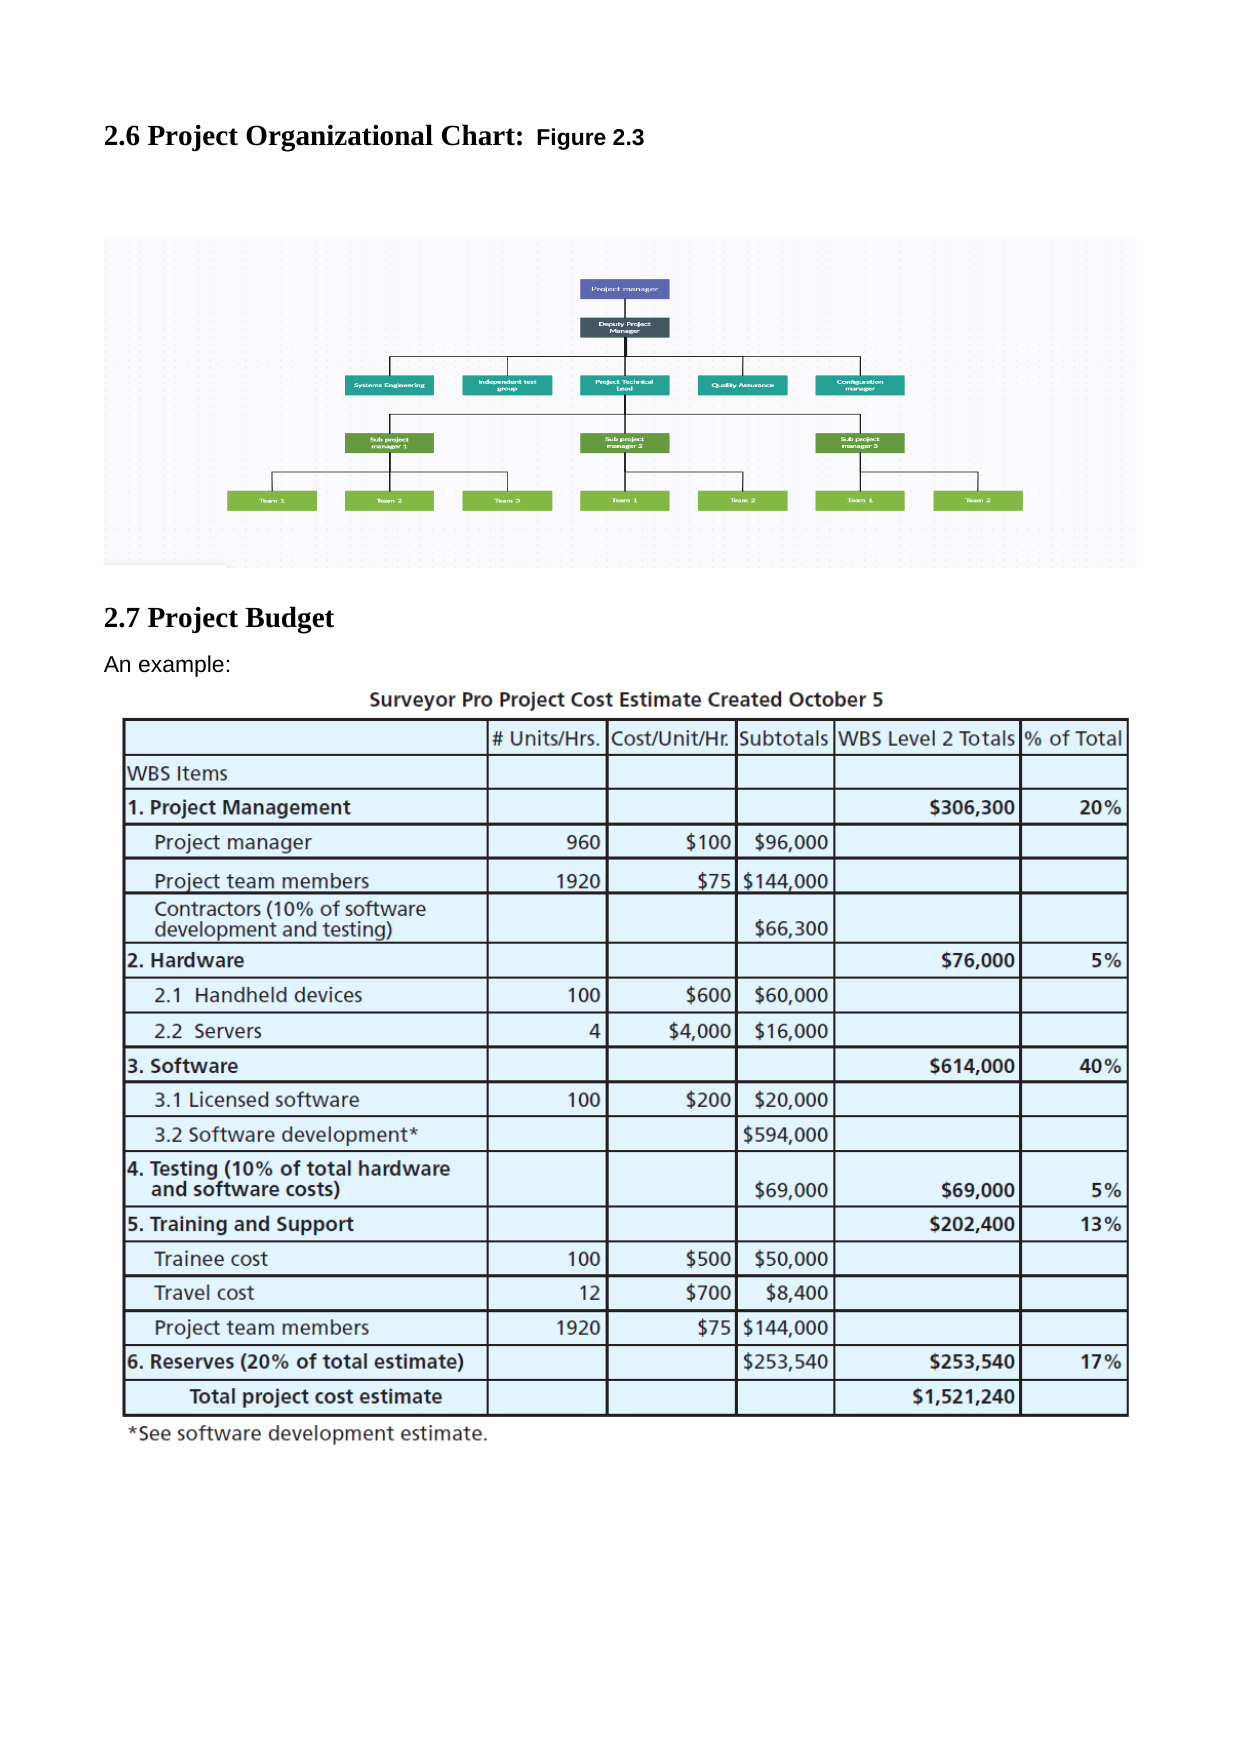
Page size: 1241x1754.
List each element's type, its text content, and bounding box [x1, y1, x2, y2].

picture [103, 681, 1137, 1460]
subtitle 2.7 Project Budget [103, 600, 1137, 633]
subtitle 2.6 Project Organizational Chart: Figure 2.3 [103, 118, 1137, 152]
picture [103, 238, 1137, 568]
text An example: [103, 651, 1137, 677]
